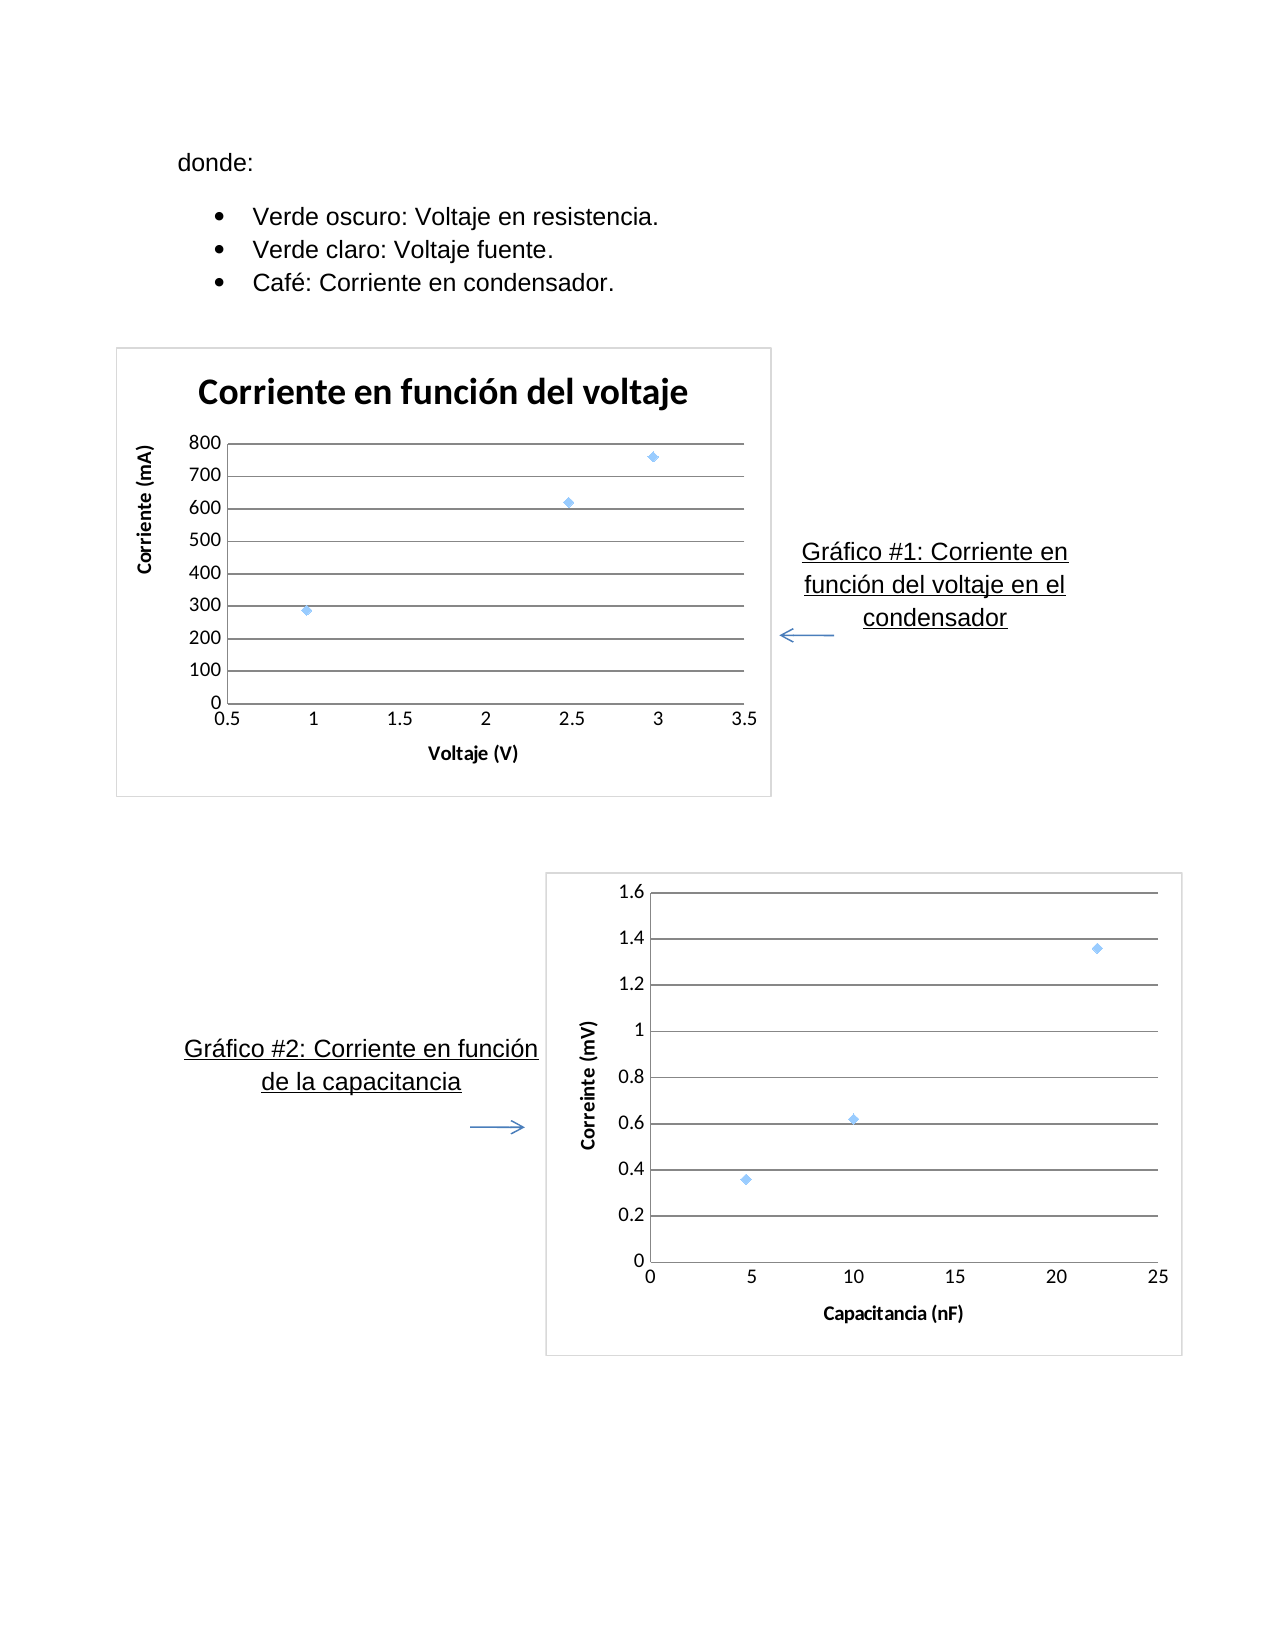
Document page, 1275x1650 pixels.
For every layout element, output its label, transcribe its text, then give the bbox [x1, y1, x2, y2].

list Café: Corriente en condensador. [215, 268, 1098, 297]
list Verde claro: Voltaje fuente. [215, 234, 1098, 263]
list Verde oscuro: Voltaje en resistencia. [215, 201, 1098, 230]
text donde: [177, 148, 1098, 176]
text Gráfico #1: Corriente en función del voltaje en el condensador [772, 537, 1098, 632]
text Gráfico #2: Corriente en función de la capacitancia [177, 1034, 545, 1096]
